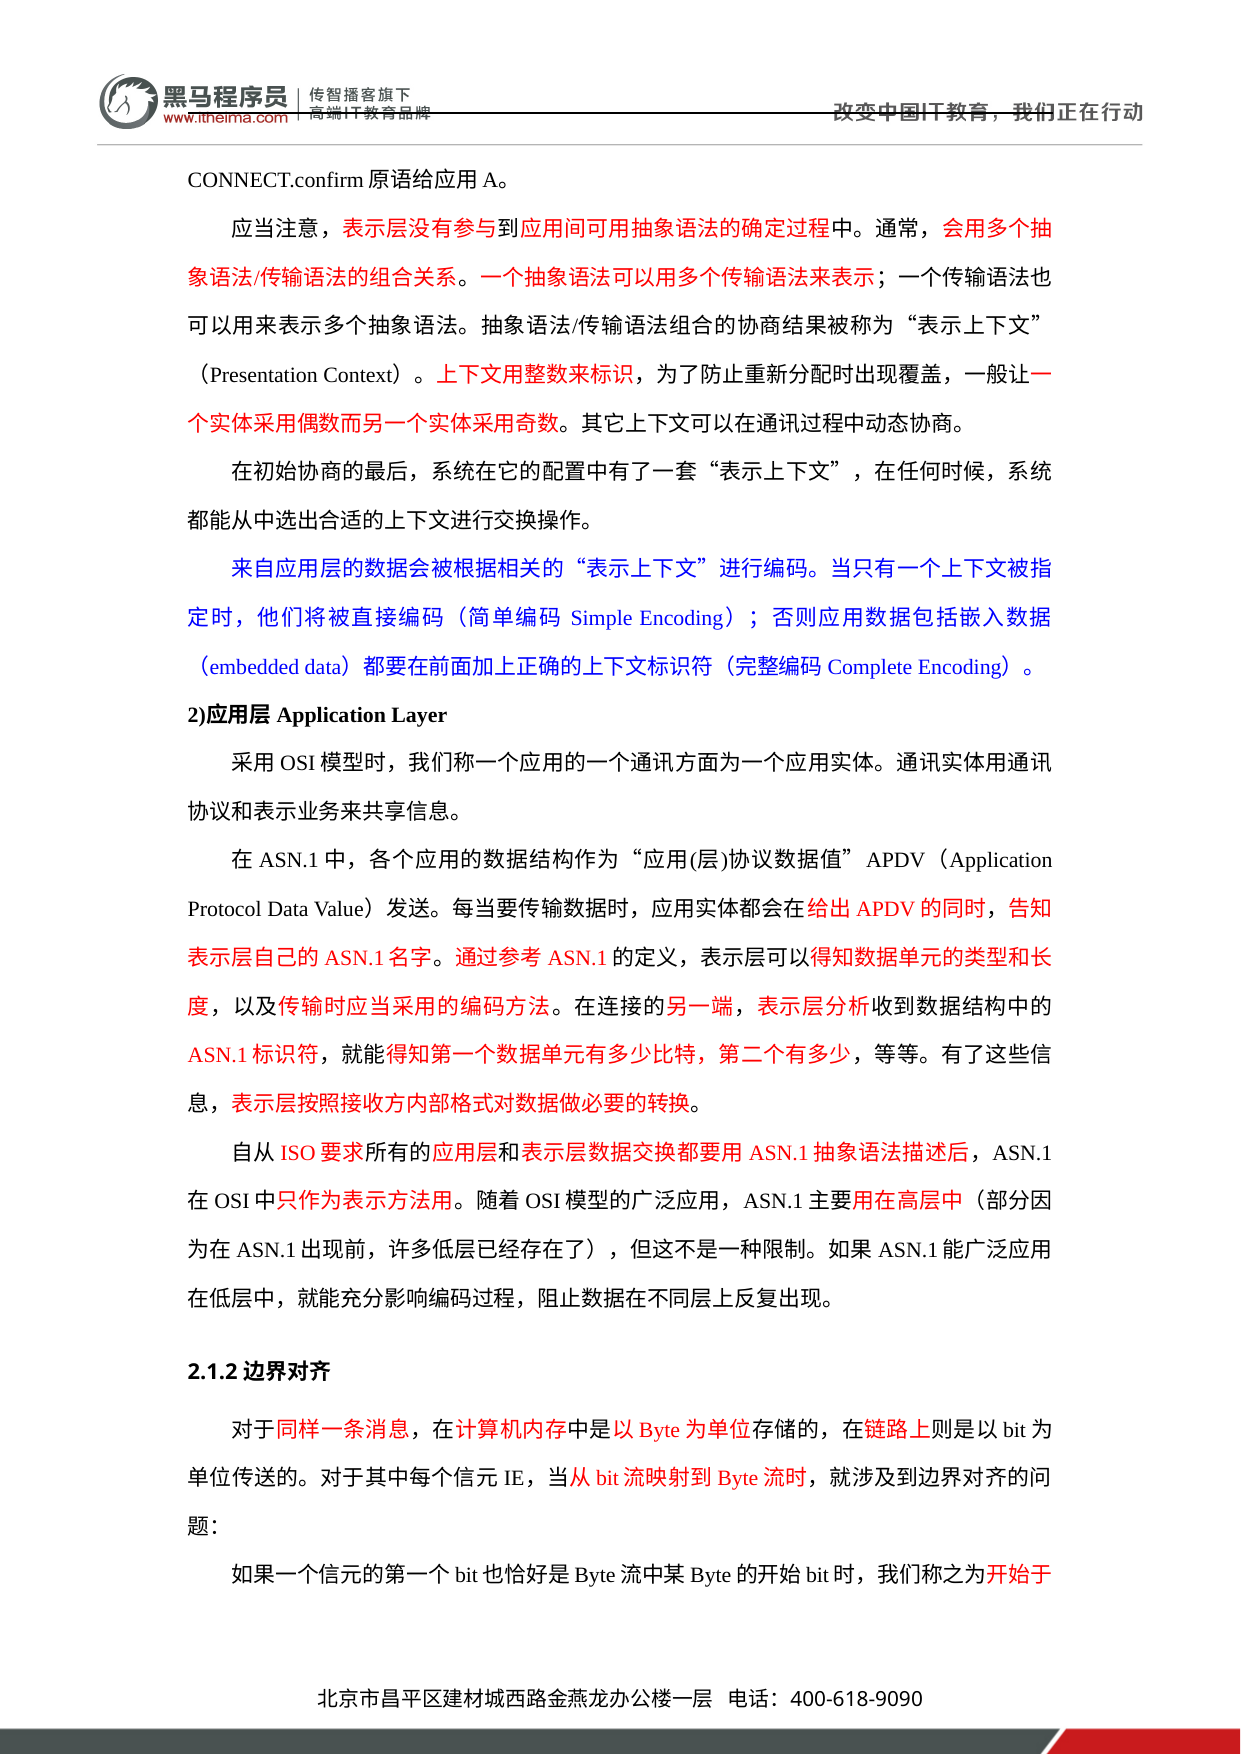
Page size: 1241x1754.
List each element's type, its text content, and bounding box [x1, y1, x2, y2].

picture [0, 3, 1241, 153]
text 边界对齐 [187, 1354, 1053, 1386]
text 来自应用层的数据会被根据相关的“表示上下文”进行编码。当只有一个上下文被指定时，他们将被直接编码（简单编码 Simple Encoding）；否则应用数据包括嵌入数据（embedded data）都要在前面加上正确的上下文标识符（完整编码 Complete Encoding）。 [187, 551, 1053, 681]
text (6)最后，表示层A收到PPDV后，检查对方推荐的传输语法，如果接受它则发送P-CONNECT.confirm原语给应用A。 [187, 162, 1053, 194]
text 如果一个信元的第一个bit也恰好是Byte流中某Byte的开始bit时，我们称之为开始于边界对齐的； [187, 1557, 1053, 1589]
text 2)应用层 Application Layer [187, 697, 1053, 729]
picture [0, 1669, 1241, 1754]
text 自从ISO要求所有的应用层和表示层数据交换都要用ASN.1抽象语法描述后，ASN.1在OSI中只作为表示方法用。随着OSI模型的广泛应用，ASN.1主要用在高层中（部分因为在ASN.1出现前，许多低层已经存在了），但这不是一种限制。如果ASN.1能广泛应用在低层中，就能充分影响编码过程，阻止数据在不同层上反复出现。 [187, 1134, 1053, 1313]
text 在ASN.1中，各个应用的数据结构作为“应用(层)协议数据值”APDV（Application Protocol Data Value）发送。每当要传输数据时，应用实体都会在给出APDV的同时，告知表示层自己的ASN.1名字。通过参考ASN.1的定义，表示层可以得知数据单元的类型和长度，以及传输时应当采用的编码方法。在连接的另一端，表示层分析收到数据结构中的ASN.1标识符，就能得知第一个数据单元有多少比特，第二个有多少，等等。有了这些信息，表示层按照接收方内部格式对数据做必要的转换。 [187, 842, 1053, 1118]
text 对于同样一条消息，在计算机内存中是以Byte为单位存储的，在链路上则是以bit为单位传送的。对于其中每个信元IE，当从bit流映射到Byte流时，就涉及到边界对齐的问题： [187, 1411, 1053, 1541]
text 应当注意，表示层没有参与到应用间可用抽象语法的确定过程中。通常，会用多个抽象语法/传输语法的组合关系。一个抽象语法可以用多个传输语法来表示；一个传输语法也可以用来表示多个抽象语法。抽象语法/传输语法组合的协商结果被称为“表示上下文”（Presentation Context）。上下文用整数来标识，为了防止重新分配时出现覆盖，一般让一个实体采用偶数而另一个实体采用奇数。其它上下文可以在通讯过程中动态协商。 [187, 210, 1053, 438]
text 采用OSI模型时，我们称一个应用的一个通讯方面为一个应用实体。通讯实体用通讯协议和表示业务来共享信息。 [187, 745, 1053, 826]
text 在初始协商的最后，系统在它的配置中有了一套“表示上下文”，在任何时候，系统都能从中选出合适的上下文进行交换操作。 [187, 454, 1053, 535]
